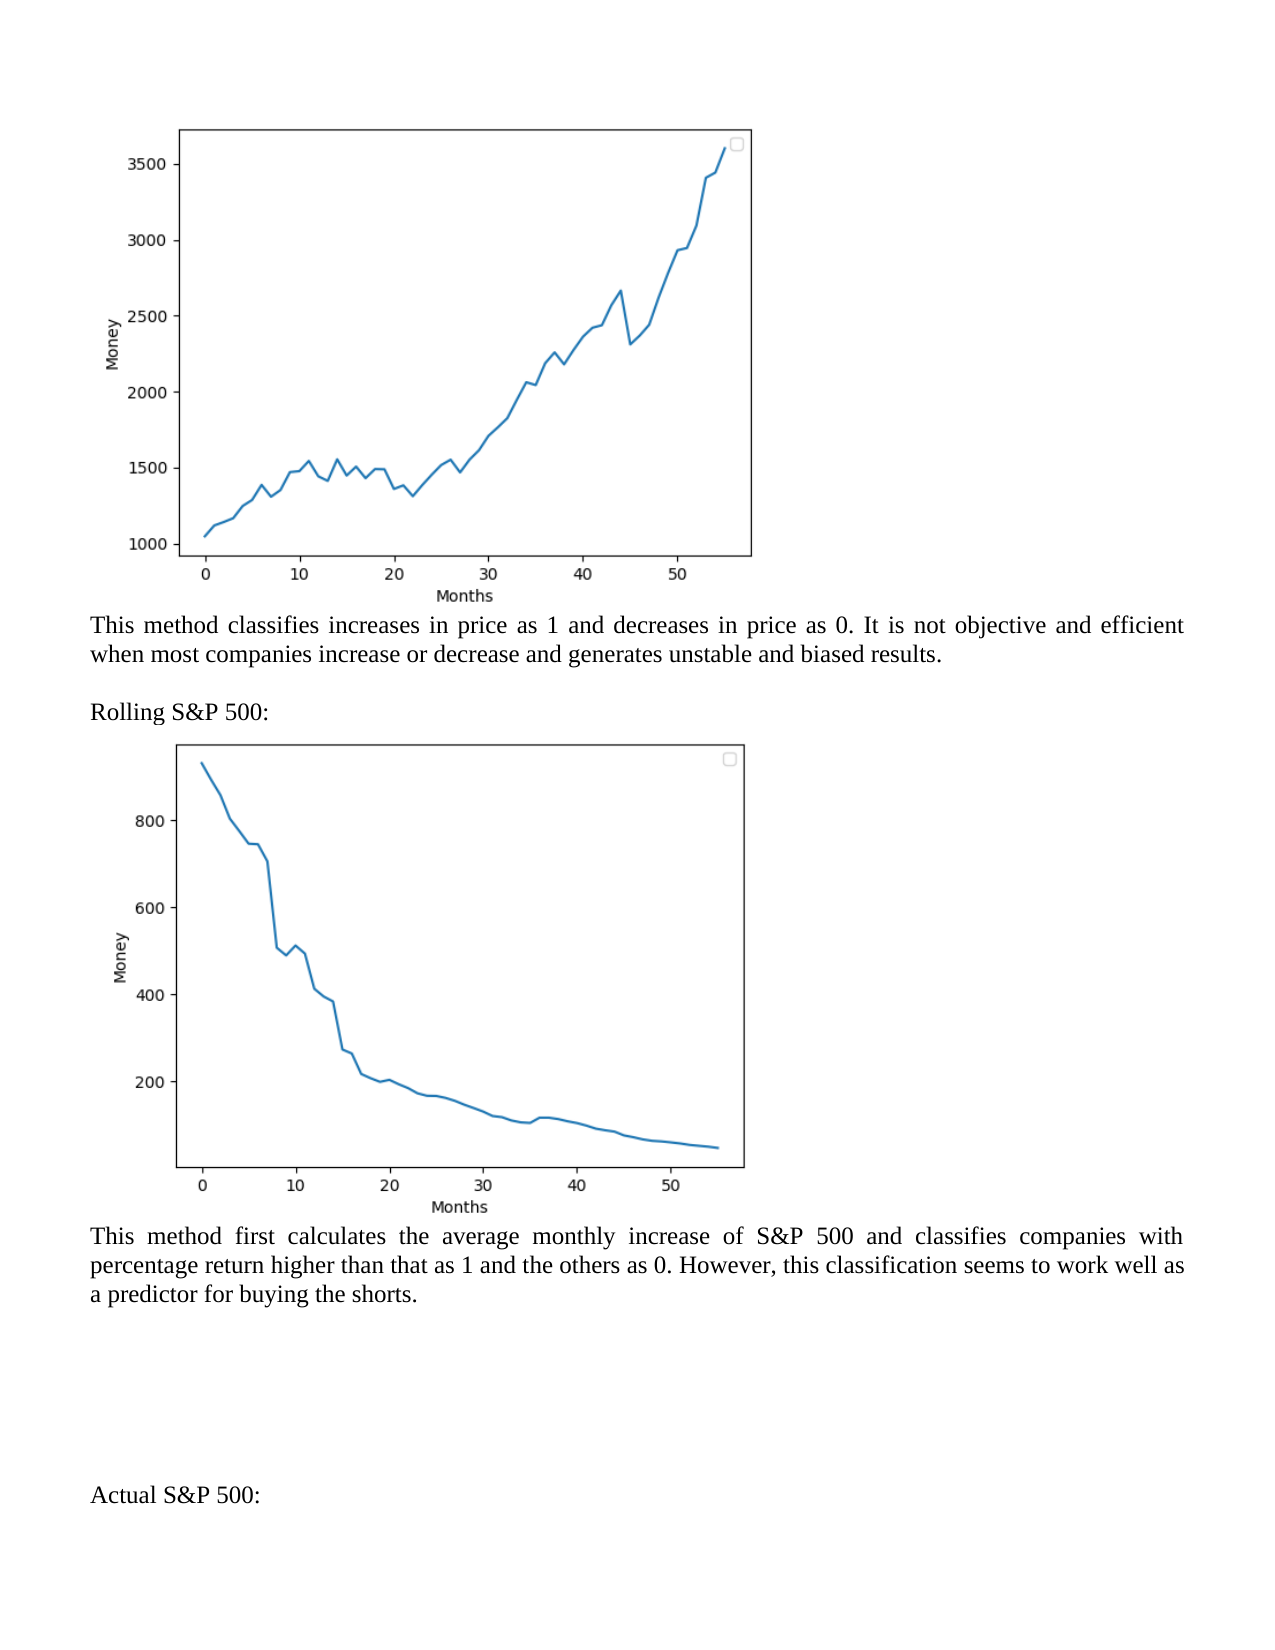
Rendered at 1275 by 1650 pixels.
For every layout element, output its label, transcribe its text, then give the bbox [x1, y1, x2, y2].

picture [90, 725, 786, 1222]
text This method first calculates the average monthly increase of S&P 500 and classifies companies with percentage return higher than that as 1 and the others as 0. However, this classification seems to work well as a predictor for buying the shorts. [90, 1221, 1185, 1307]
picture [90, 105, 797, 611]
text This method classifies increases in price as 1 and decreases in price as 0. It is not objective and efficient when most companies increase or decrease and generates unstable and biased results. [90, 611, 1185, 668]
text Actual S&P 500: [90, 1480, 1185, 1509]
text Rolling S&P 500: [90, 697, 1185, 726]
